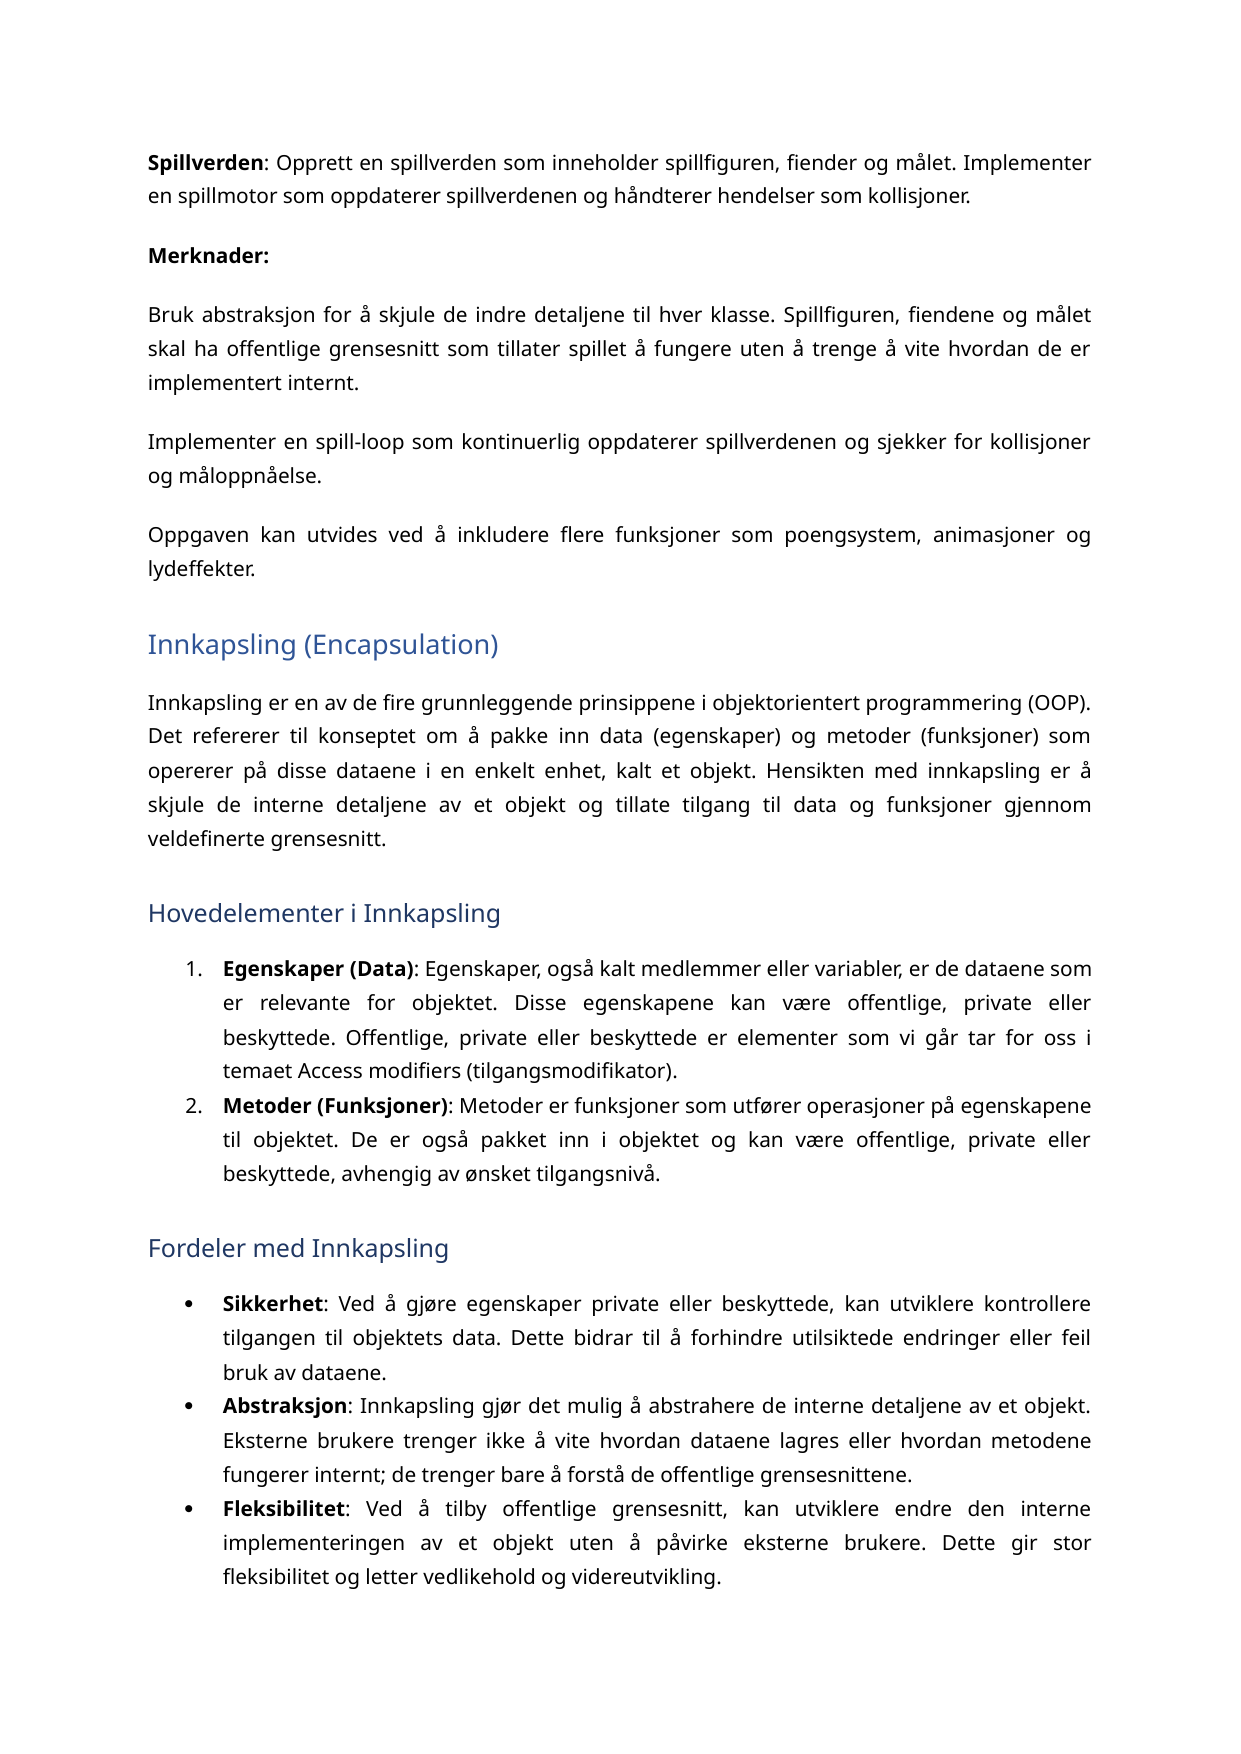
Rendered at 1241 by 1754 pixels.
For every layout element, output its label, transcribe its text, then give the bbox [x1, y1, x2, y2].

subtitle Fordeler med Innkapsling [148, 1230, 1093, 1264]
subtitle Innkapsling (Encapsulation) [148, 626, 1093, 663]
list Fleksibilitet: Ved å tilby offentlige grensesnitt, kan utviklere endre den interne implementeringen av et objekt uten å påvirke eksterne brukere. Dette gir stor fleksibilitet og letter vedlikehold og videreutvikling. [185, 1494, 1093, 1590]
text Bruk abstraksjon for å skjule de indre detaljene til hver klasse. Spillfiguren, fiendene og målet skal ha offentlige grensesnitt som tillater spillet å fungere uten å trenge å vite hvordan de er implementert internt. [148, 300, 1093, 396]
list Sikkerhet: Ved å gjøre egenskaper private eller beskyttede, kan utviklere kontrollere tilgangen til objektets data. Dette bidrar til å forhindre utilsiktede endringer eller feil bruk av dataene. [185, 1289, 1093, 1386]
text Oppgaven kan utvides ved å inkludere flere funksjoner som poengsystem, animasjoner og lydeffekter. [148, 520, 1093, 583]
text Spillverden: Opprett en spillverden som inneholder spillfiguren, fiender og målet. Implementer en spillmotor som oppdaterer spillverdenen og håndterer hendelser som kollisjoner. [148, 148, 1093, 210]
list Metoder (Funksjoner): Metoder er funksjoner som utfører operasjoner på egenskapene til objektet. De er også pakket inn i objektet og kan være offentlige, private eller beskyttede, avhengig av ønsket tilgangsnivå. [185, 1091, 1093, 1187]
subtitle Hovedelementer i Innkapsling [148, 895, 1093, 929]
text Innkapsling er en av de fire grunnleggende prinsippene i objektorientert programmering (OOP). Det refererer til konseptet om å pakke inn data (egenskaper) og metoder (funksjoner) som opererer på disse dataene i en enkelt enhet, kalt et objekt. Hensikten med innkapsling er å skjule de interne detaljene av et objekt og tillate tilgang til data og funksjoner gjennom veldefinerte grensesnitt. [148, 688, 1093, 852]
text Merknader: [148, 241, 1093, 269]
list Abstraksjon: Innkapsling gjør det mulig å abstrahere de interne detaljene av et objekt. Eksterne brukere trenger ikke å vite hvordan dataene lagres eller hvordan metodene fungerer internt; de trenger bare å forstå de offentlige grensesnittene. [185, 1392, 1093, 1488]
text Implementer en spill-loop som kontinuerlig oppdaterer spillverdenen og sjekker for kollisjoner og måloppnåelse. [148, 427, 1093, 489]
